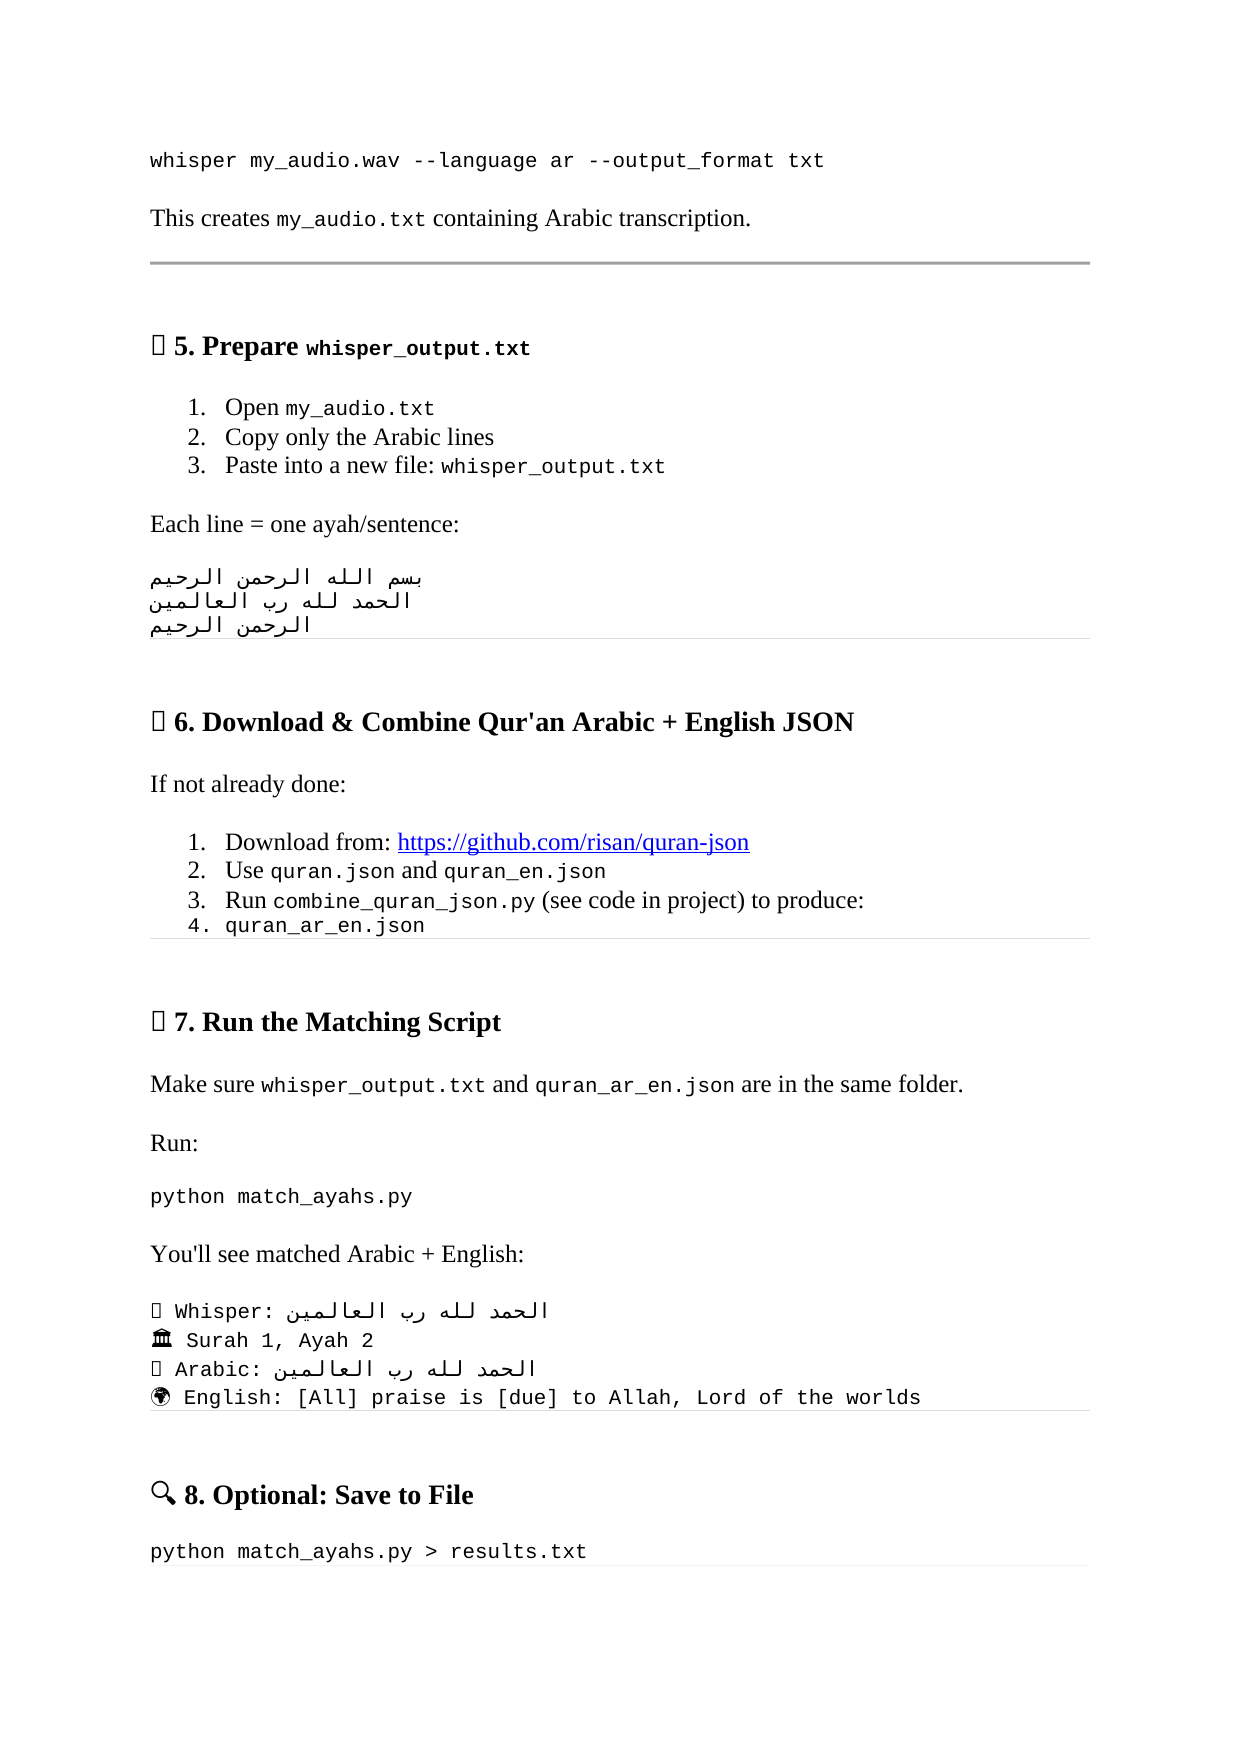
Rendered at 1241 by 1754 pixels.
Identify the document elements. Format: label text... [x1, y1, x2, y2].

list Copy only the Arabic lines [187, 422, 1090, 451]
text You'll see matched Arabic + English: [150, 1239, 1090, 1267]
list Download from: https://github.com/risan/quran-json [187, 827, 1090, 856]
text بسم الله الرحمن الرحيم [150, 567, 1090, 591]
text 📖 Whisper: الحمد لله رب العالمين [150, 1297, 1090, 1325]
list Open my_audio.txt [187, 392, 1090, 422]
list Paste into a new file: whisper_output.txt [187, 451, 1090, 480]
text Each line = one ayah/sentence: [150, 509, 1090, 538]
text python match_ayahs.py > results.txt [150, 1541, 1090, 1565]
text This creates my_audio.txt containing Arabic transcription. [150, 203, 1090, 232]
text python match_ayahs.py [150, 1186, 1090, 1209]
text 🔍 8. Optional: Save to File [150, 1474, 1090, 1512]
text 🌍 English: [All] praise is [due] to Allah, Lord of the worlds [150, 1382, 1090, 1410]
text 🏛 Surah 1, Ayah 2 [150, 1325, 1090, 1354]
text 📝 5. Prepare whisper_output.txt [150, 325, 1090, 363]
text 🔎 7. Run the Matching Script [150, 1002, 1090, 1040]
text الرحمن الرحيم [150, 614, 1090, 638]
text 🧠 Arabic: الحمد لله رب العالمين [150, 1354, 1090, 1382]
list Use quran.json and quran_en.json [187, 856, 1090, 885]
text الحمد لله رب العالمين [150, 591, 1090, 614]
text whisper my_audio.wav --language ar --output_format txt [150, 150, 1090, 174]
text 📒 6. Download & Combine Qur'an Arabic + English JSON [150, 701, 1090, 740]
text If not already done: [150, 769, 1090, 798]
text Run: [150, 1128, 1090, 1157]
list Run combine_quran_json.py (see code in project) to produce: [187, 885, 1090, 915]
list quran_ar_en.json [187, 915, 1090, 938]
text Make sure whisper_output.txt and quran_ar_en.json are in the same folder. [150, 1069, 1090, 1099]
